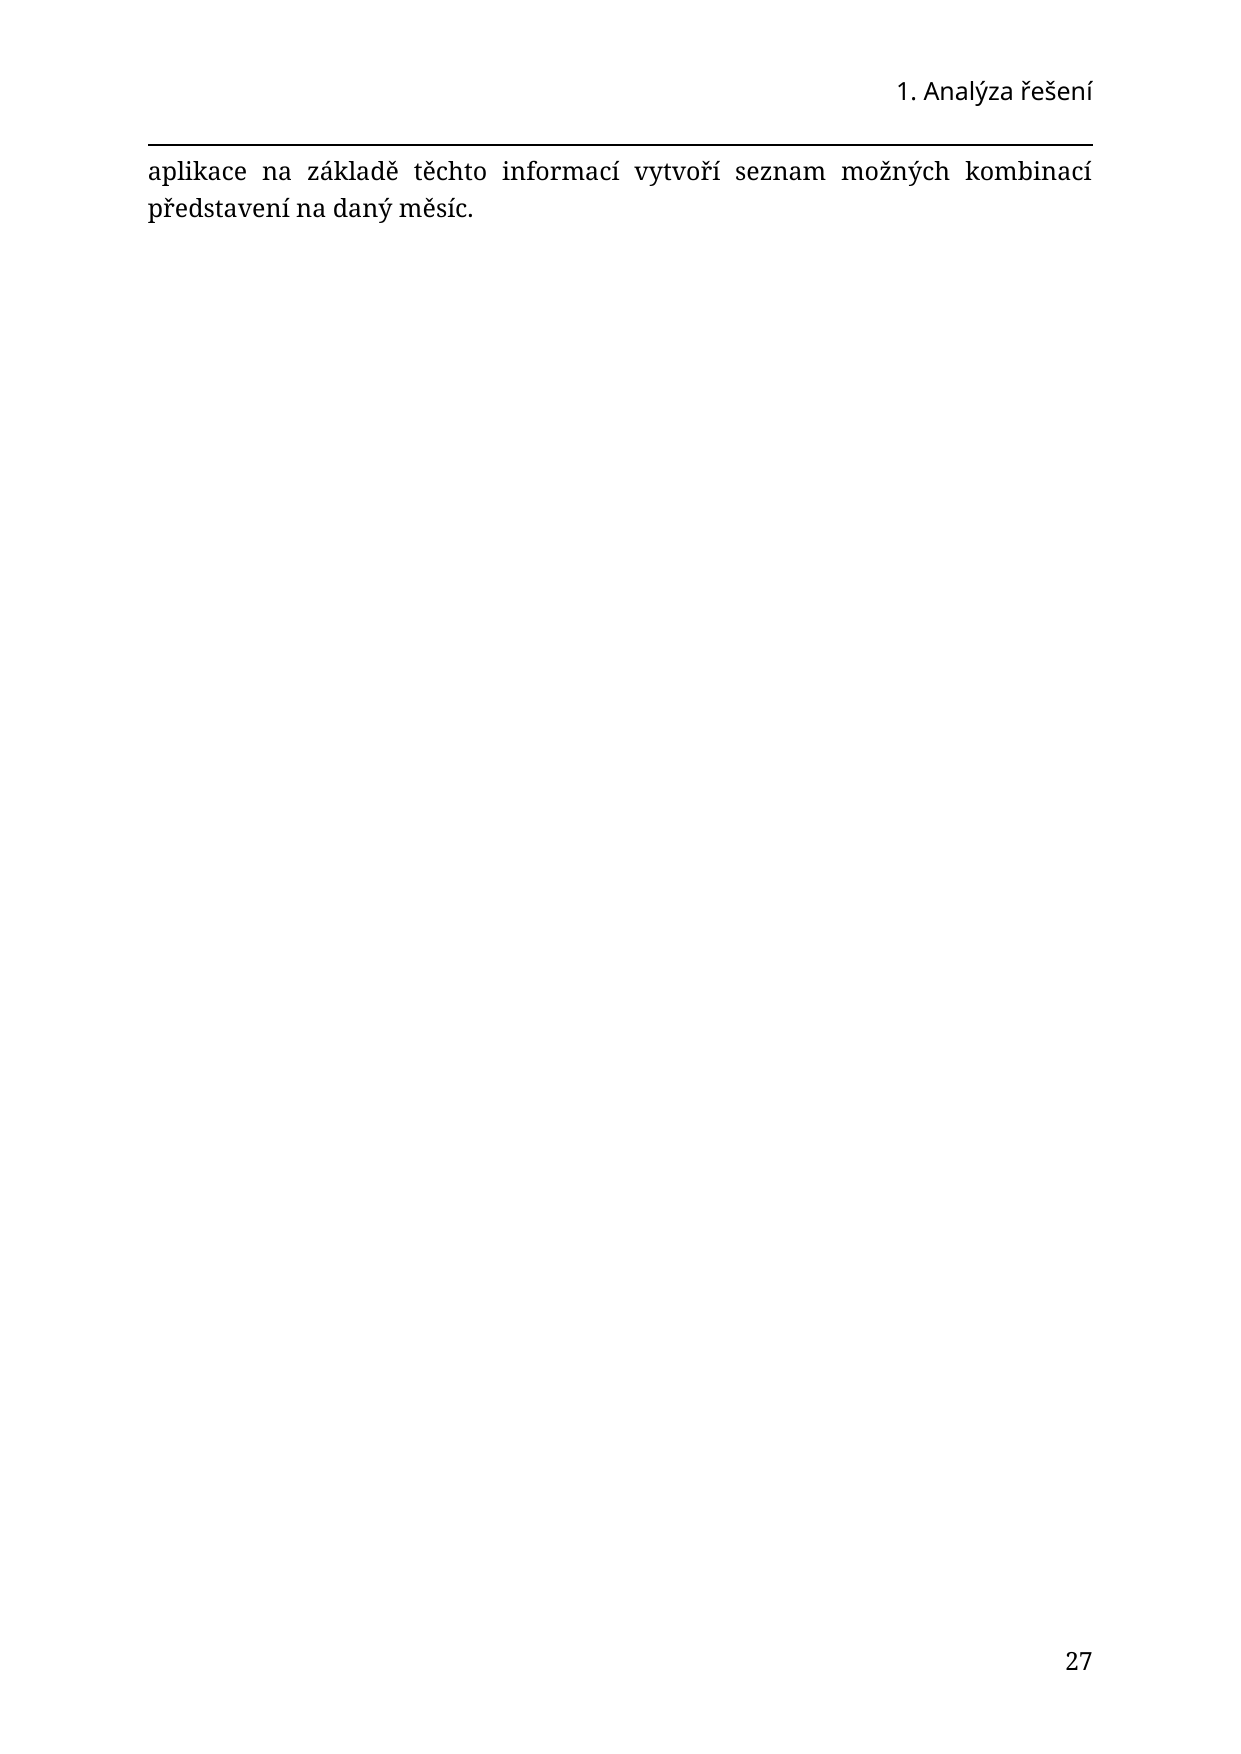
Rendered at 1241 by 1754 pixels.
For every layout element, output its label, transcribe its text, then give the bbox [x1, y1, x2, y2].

text aplikace na základě těchto informací vytvoří seznam možných kombinací představení na daný měsíc. [148, 154, 1093, 225]
